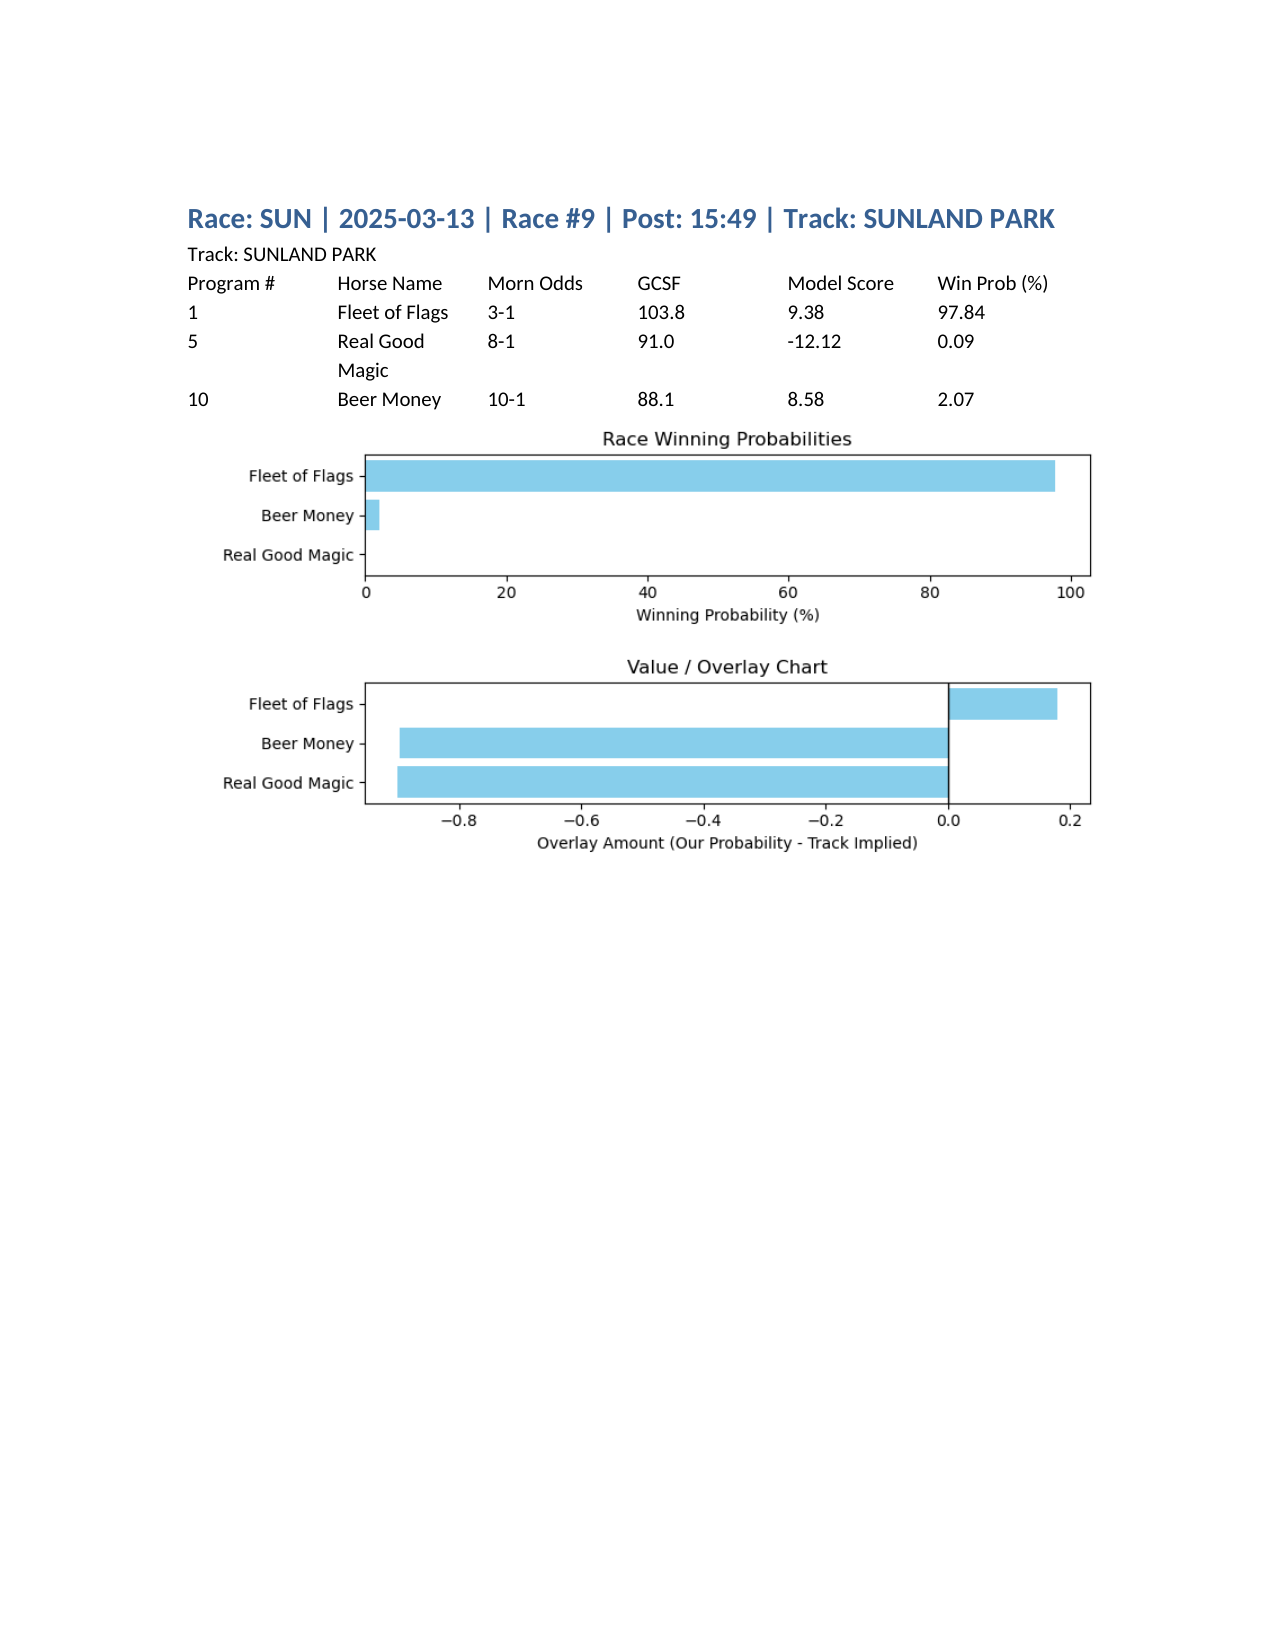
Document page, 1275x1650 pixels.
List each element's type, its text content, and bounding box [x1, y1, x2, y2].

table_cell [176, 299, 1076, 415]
picture [206, 643, 1107, 869]
text Track: SUNLAND PARK [187, 241, 1087, 266]
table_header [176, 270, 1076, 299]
picture [206, 415, 1107, 641]
subtitle Race: SUN | 2025-03-13 | Race #9 | Post: 15:49 | Track: SUNLAND PARK [187, 200, 1087, 236]
